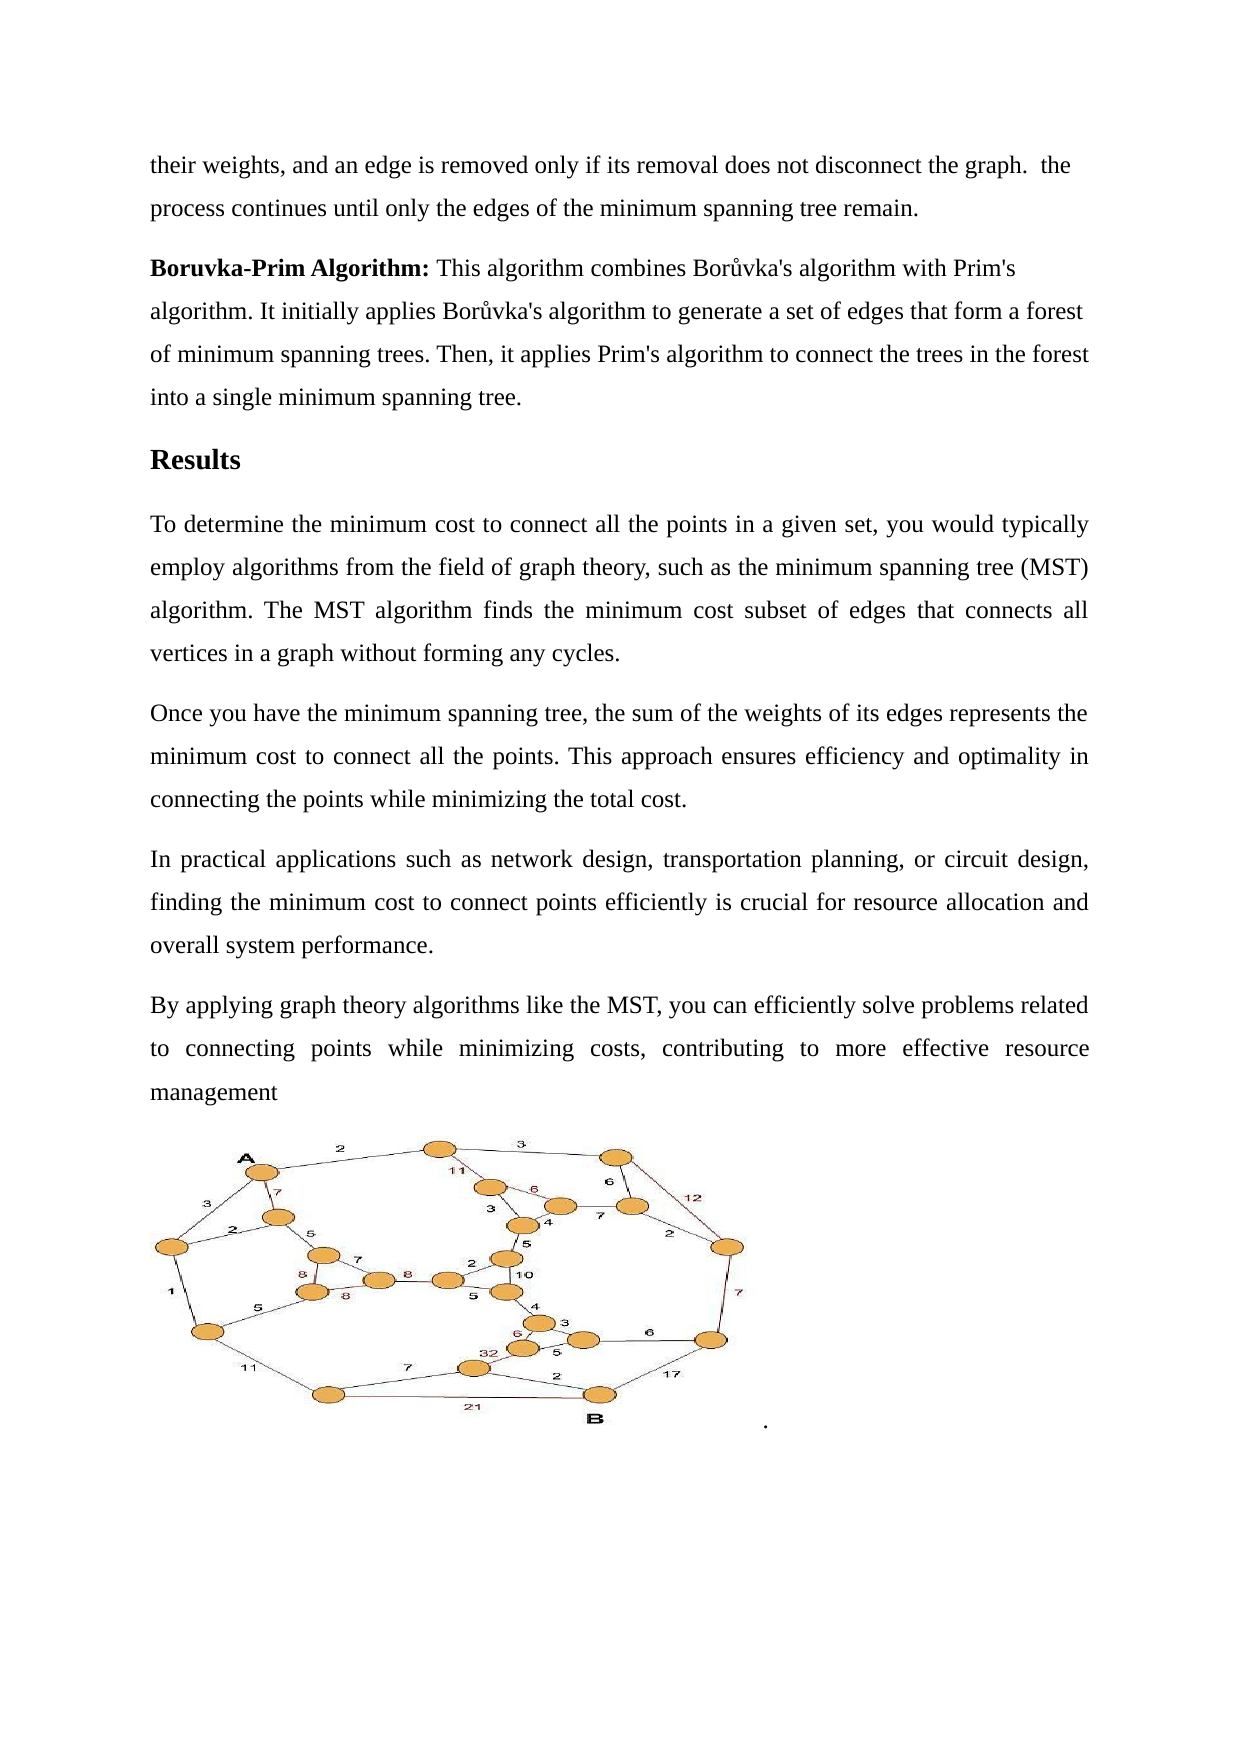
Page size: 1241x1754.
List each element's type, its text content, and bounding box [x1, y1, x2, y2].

text Results [150, 442, 1090, 476]
text To determine the minimum cost to connect all the points in a given set, you would typically employ algorithms from the field of graph theory, such as the minimum spanning tree (MST) algorithm. The MST algorithm finds the minimum cost subset of edges that connects all vertices in a graph without forming any cycles. [150, 509, 1090, 667]
picture [150, 1136, 763, 1429]
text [150, 150, 1090, 222]
text By applying graph theory algorithms like the MST, you can efficiently solve problems related to connecting points while minimizing costs, contributing to more effective resource management [150, 990, 1090, 1105]
text Boruvka-Prim Algorithm: This algorithm combines Borůvka's algorithm with Prim's algorithm. It initially applies Borůvka's algorithm to generate a set of edges that form a forest of minimum spanning trees. Then, it applies Prim's algorithm to connect the trees in the forest into a single minimum spanning tree. [150, 253, 1090, 411]
text Once you have the minimum spanning tree, the sum of the weights of its edges represents the minimum cost to connect all the points. This approach ensures efficiency and optimality in connecting the points while minimizing the total cost. [150, 698, 1090, 813]
text In practical applications such as network design, transportation planning, or circuit design, finding the minimum cost to connect points efficiently is crucial for resource allocation and overall system performance. [150, 844, 1090, 959]
